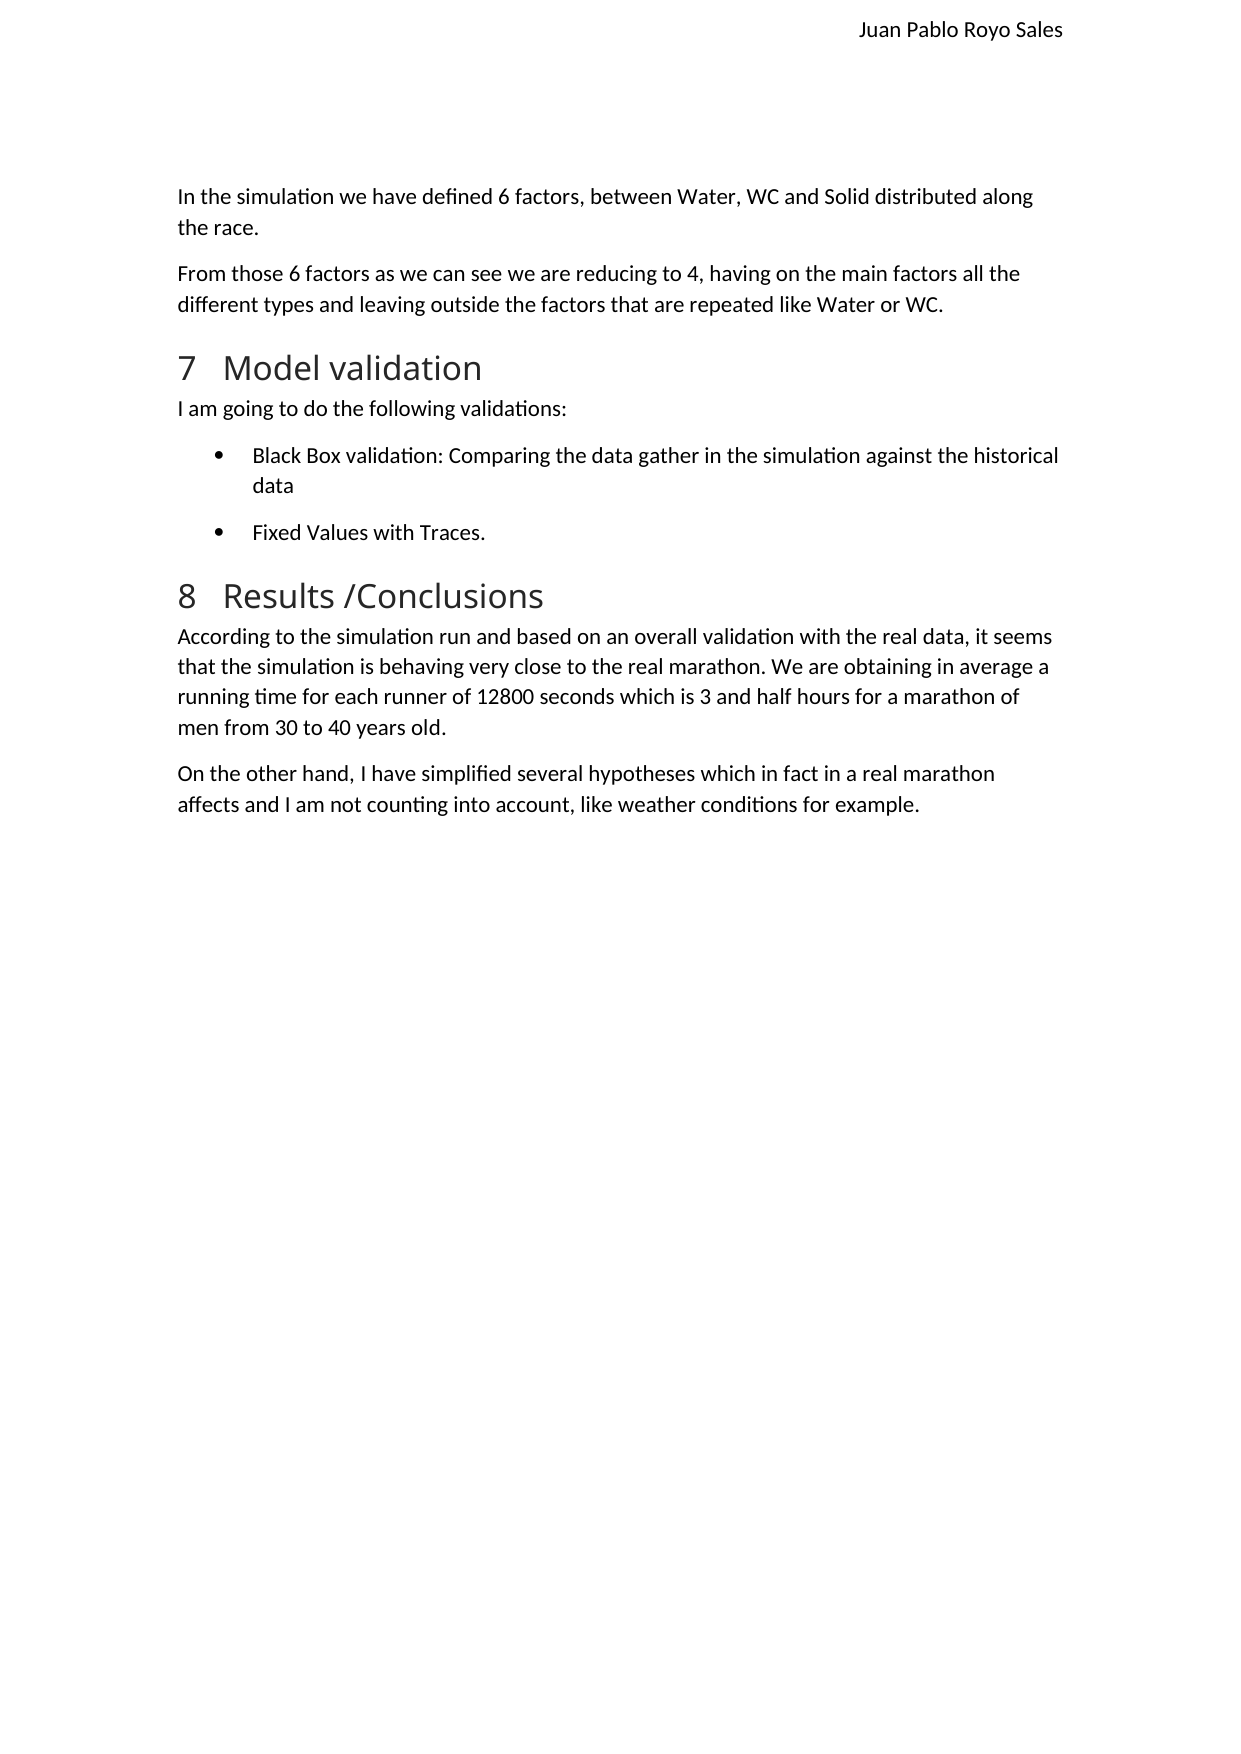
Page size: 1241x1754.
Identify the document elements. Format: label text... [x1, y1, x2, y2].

text I am going to do the following validations: [177, 394, 1063, 422]
text On the other hand, I have simplified several hypotheses which in fact in a real marathon affects and I am not counting into account, like weather conditions for example. [177, 759, 1063, 818]
subtitle Results /Conclusions [177, 573, 1063, 618]
text From those 6 factors as we can see we are reducing to 4, having on the main factors all the different types and leaving outside the factors that are repeated like Water or WC. [177, 259, 1063, 318]
text According to the simulation run and based on an overall validation with the real data, it seems that the simulation is behaving very close to the real marathon. We are obtaining in average a running time for each runner of 12800 seconds which is 3 and half hours for a marathon of men from 30 to 40 years old. [177, 622, 1063, 741]
subtitle Model validation [177, 345, 1063, 390]
text In the simulation we have defined 6 factors, between Water, WC and Solid distributed along the race. [177, 182, 1063, 241]
list Fixed Values with Traces. [215, 518, 1063, 546]
list Black Box validation: Comparing the data gather in the simulation against the historical data [215, 441, 1063, 499]
